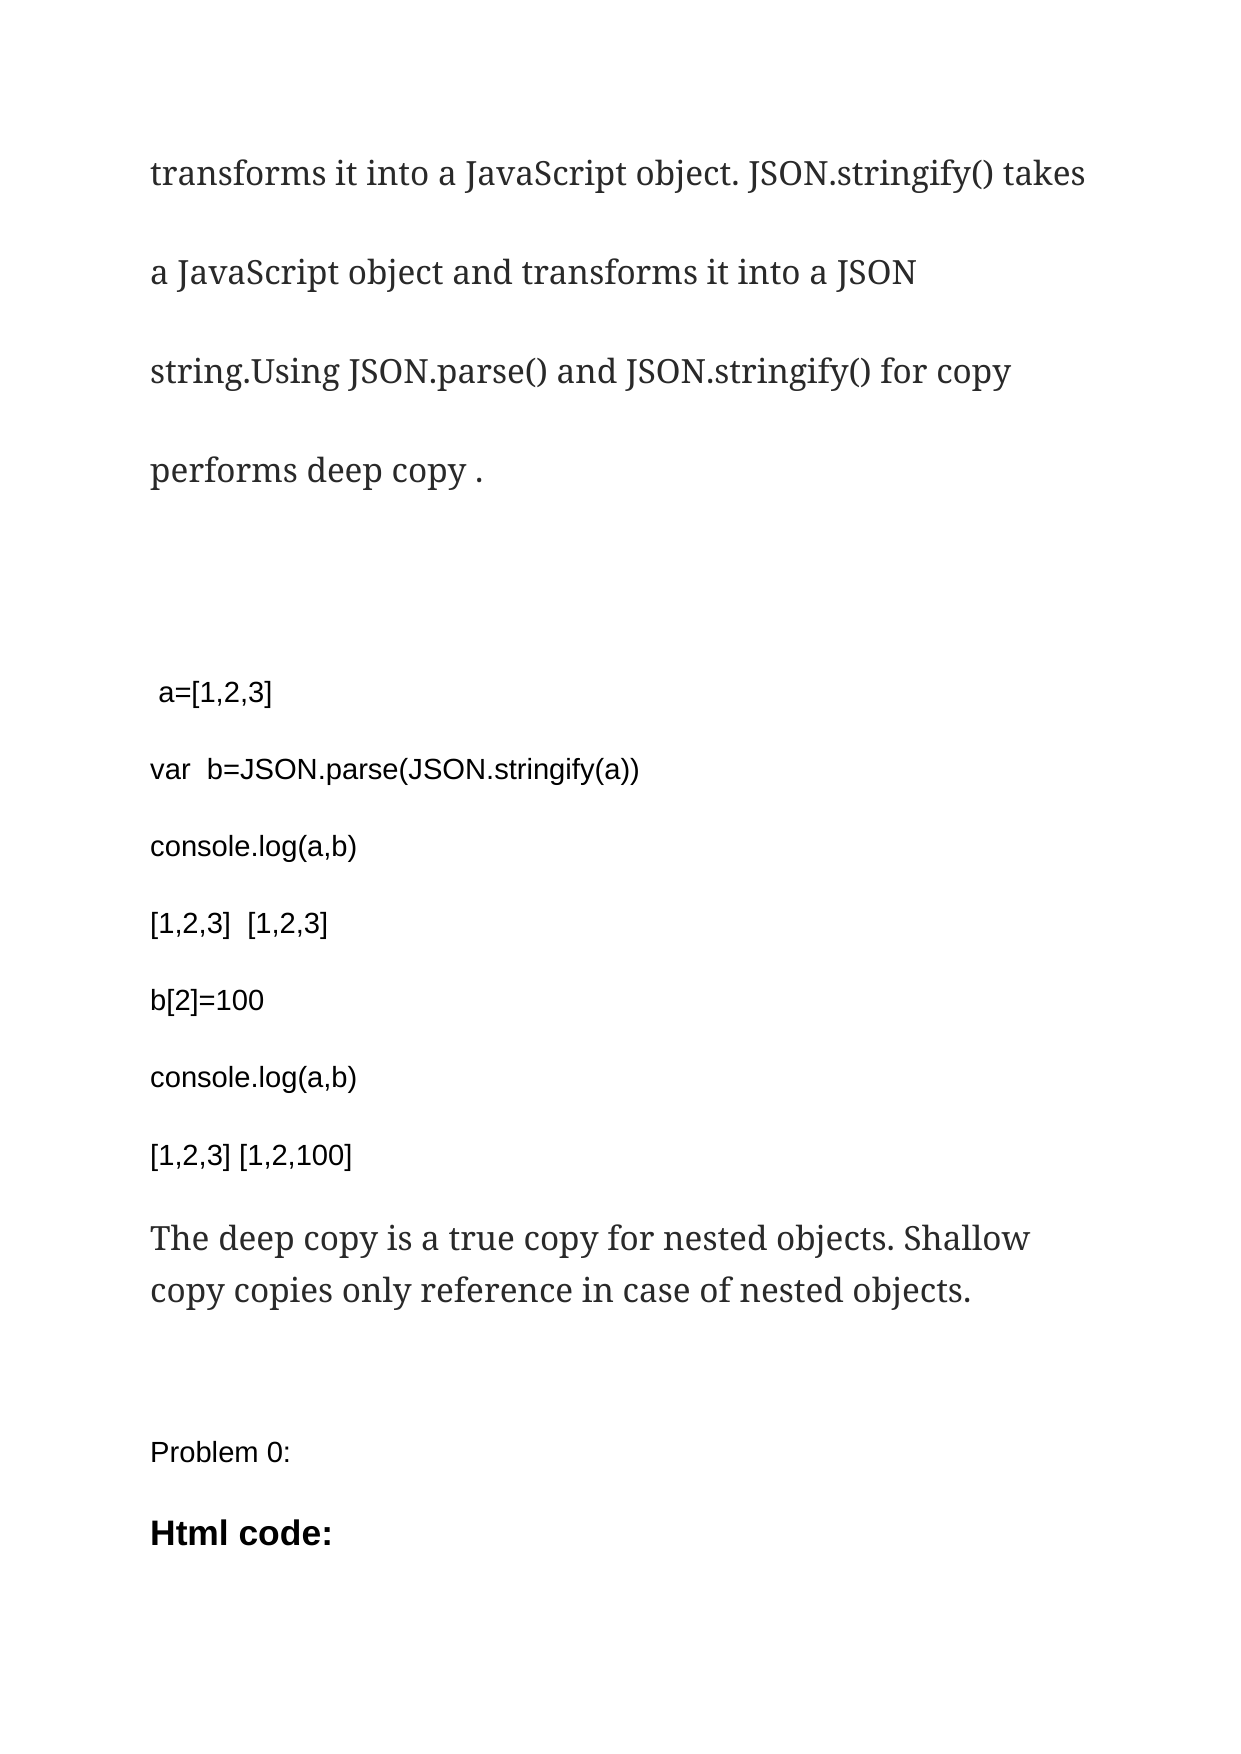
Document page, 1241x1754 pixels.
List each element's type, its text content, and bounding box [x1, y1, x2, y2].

text a=[1,2,3] [150, 675, 1090, 709]
text The deep copy is a true copy for nested objects. Shallow copy copies only reference in case of nested objects. [150, 1215, 1090, 1312]
text console.log(a,b) [150, 1061, 1090, 1094]
text console.log(a,b) [150, 829, 1090, 863]
text [1,2,3] [1,2,3] [150, 906, 1090, 940]
text [1,2,3] [1,2,100] [150, 1138, 1090, 1171]
text b[2]=100 [150, 983, 1090, 1017]
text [150, 150, 1090, 492]
text Html code: [150, 1512, 1090, 1552]
text var b=JSON.parse(JSON.stringify(a)) [150, 752, 1090, 786]
text Problem 0: [150, 1435, 1090, 1468]
